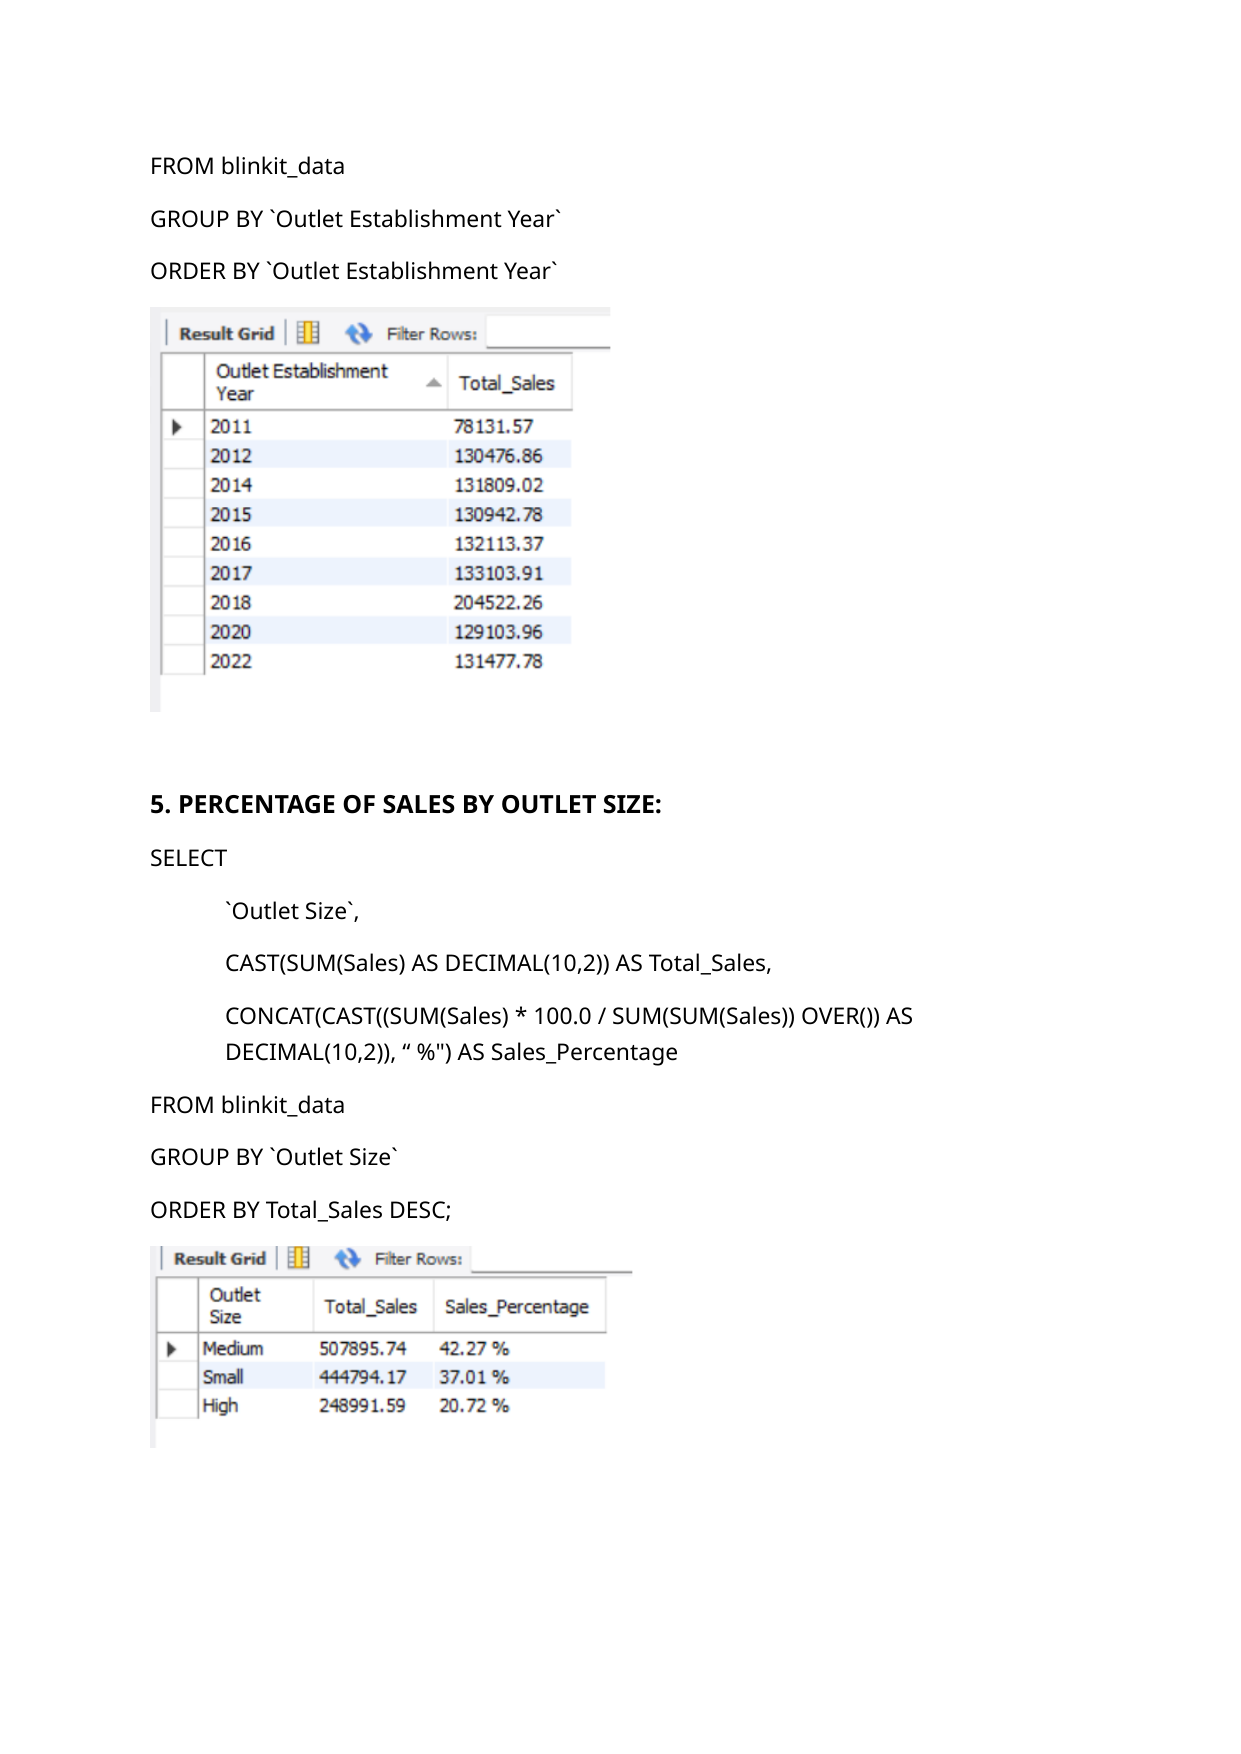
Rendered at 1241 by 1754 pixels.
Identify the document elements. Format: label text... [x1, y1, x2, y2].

text ORDER BY Total_Sales DESC; [150, 1194, 1090, 1225]
text FROM blinkit_data [150, 150, 1090, 181]
text `Outlet Size`, [150, 895, 1090, 926]
text GROUP BY `Outlet Size` [150, 1141, 1090, 1172]
text SELECT [150, 842, 1090, 873]
text ORDER BY `Outlet Establishment Year` [150, 255, 1090, 286]
text GROUP BY `Outlet Establishment Year` [150, 203, 1090, 234]
text CONCAT(CAST((SUM(Sales) * 100.0 / SUM(SUM(Sales)) OVER()) AS DECIMAL(10,2)), “ %") AS Sales_Percentage [225, 1000, 1090, 1067]
picture [150, 307, 611, 712]
text FROM blinkit_data [150, 1088, 1090, 1120]
text 5. PERCENTAGE OF SALES BY OUTLET SIZE: [150, 786, 1090, 820]
picture [150, 1246, 633, 1448]
text CAST(SUM(Sales) AS DECIMAL(10,2)) AS Total_Sales, [150, 947, 1090, 979]
